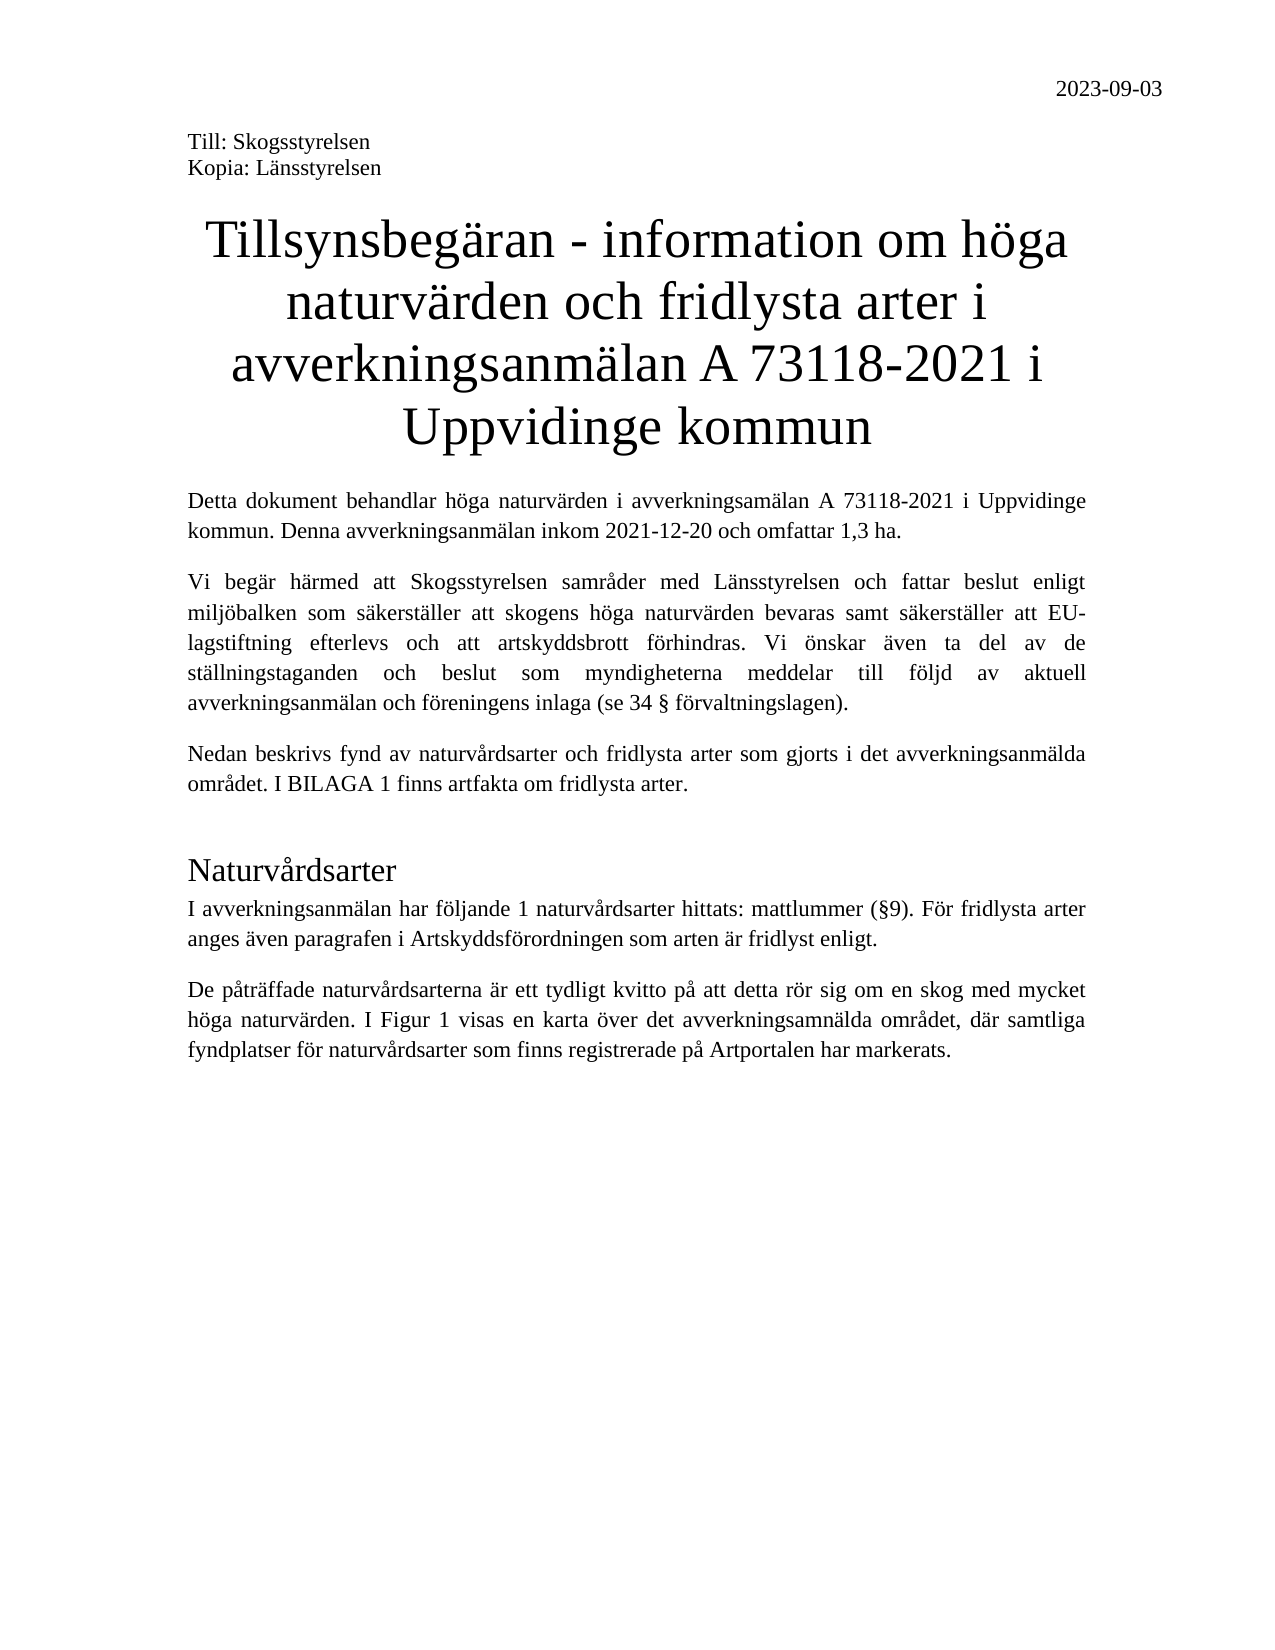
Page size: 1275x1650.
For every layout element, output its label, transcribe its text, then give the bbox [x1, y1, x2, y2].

text Detta dokument behandlar höga naturvärden i avverkningsamälan A 73118-2021 i Uppvidinge kommun. Denna avverkningsanmälan inkom 2021-12-20 och omfattar 1,3 ha. [187, 487, 1087, 544]
text I avverkningsanmälan har följande 1 naturvårdsarter hittats: mattlummer (§9). För fridlysta arter anges även paragrafen i Artskyddsförordningen som arten är fridlyst enligt. [187, 895, 1087, 951]
subtitle Naturvårdsarter [187, 851, 1087, 889]
title Tillsynsbegäran - information om höga naturvärden och fridlysta arter i avverkningsanmälan A 73118-2021 i Uppvidinge kommun [187, 207, 1087, 456]
text Vi begär härmed att Skogsstyrelsen samråder med Länsstyrelsen och fattar beslut enligt miljöbalken som säkerställer att skogens höga naturvärden bevaras samt säkerställer att EU-lagstiftning efterlevs och att artskyddsbrott förhindras. Vi önskar även ta del av de ställningstaganden och beslut som myndigheterna meddelar till följd av aktuell avverkningsanmälan och föreningens inlaga (se 34 § förvaltningslagen). [187, 568, 1087, 716]
text Nedan beskrivs fynd av naturvårdsarter och fridlysta arter som gjorts i det avverkningsanmälda området. I BILAGA 1 finns artfakta om fridlysta arter. [187, 740, 1087, 797]
text De påträffade naturvårdsarterna är ett tydligt kvitto på att detta rör sig om en skog med mycket höga naturvärden. I Figur 1 visas en karta över det avverkningsamnälda området, där samtliga fyndplatser för naturvårdsarter som finns registrerade på Artportalen har markerats. [187, 976, 1087, 1063]
